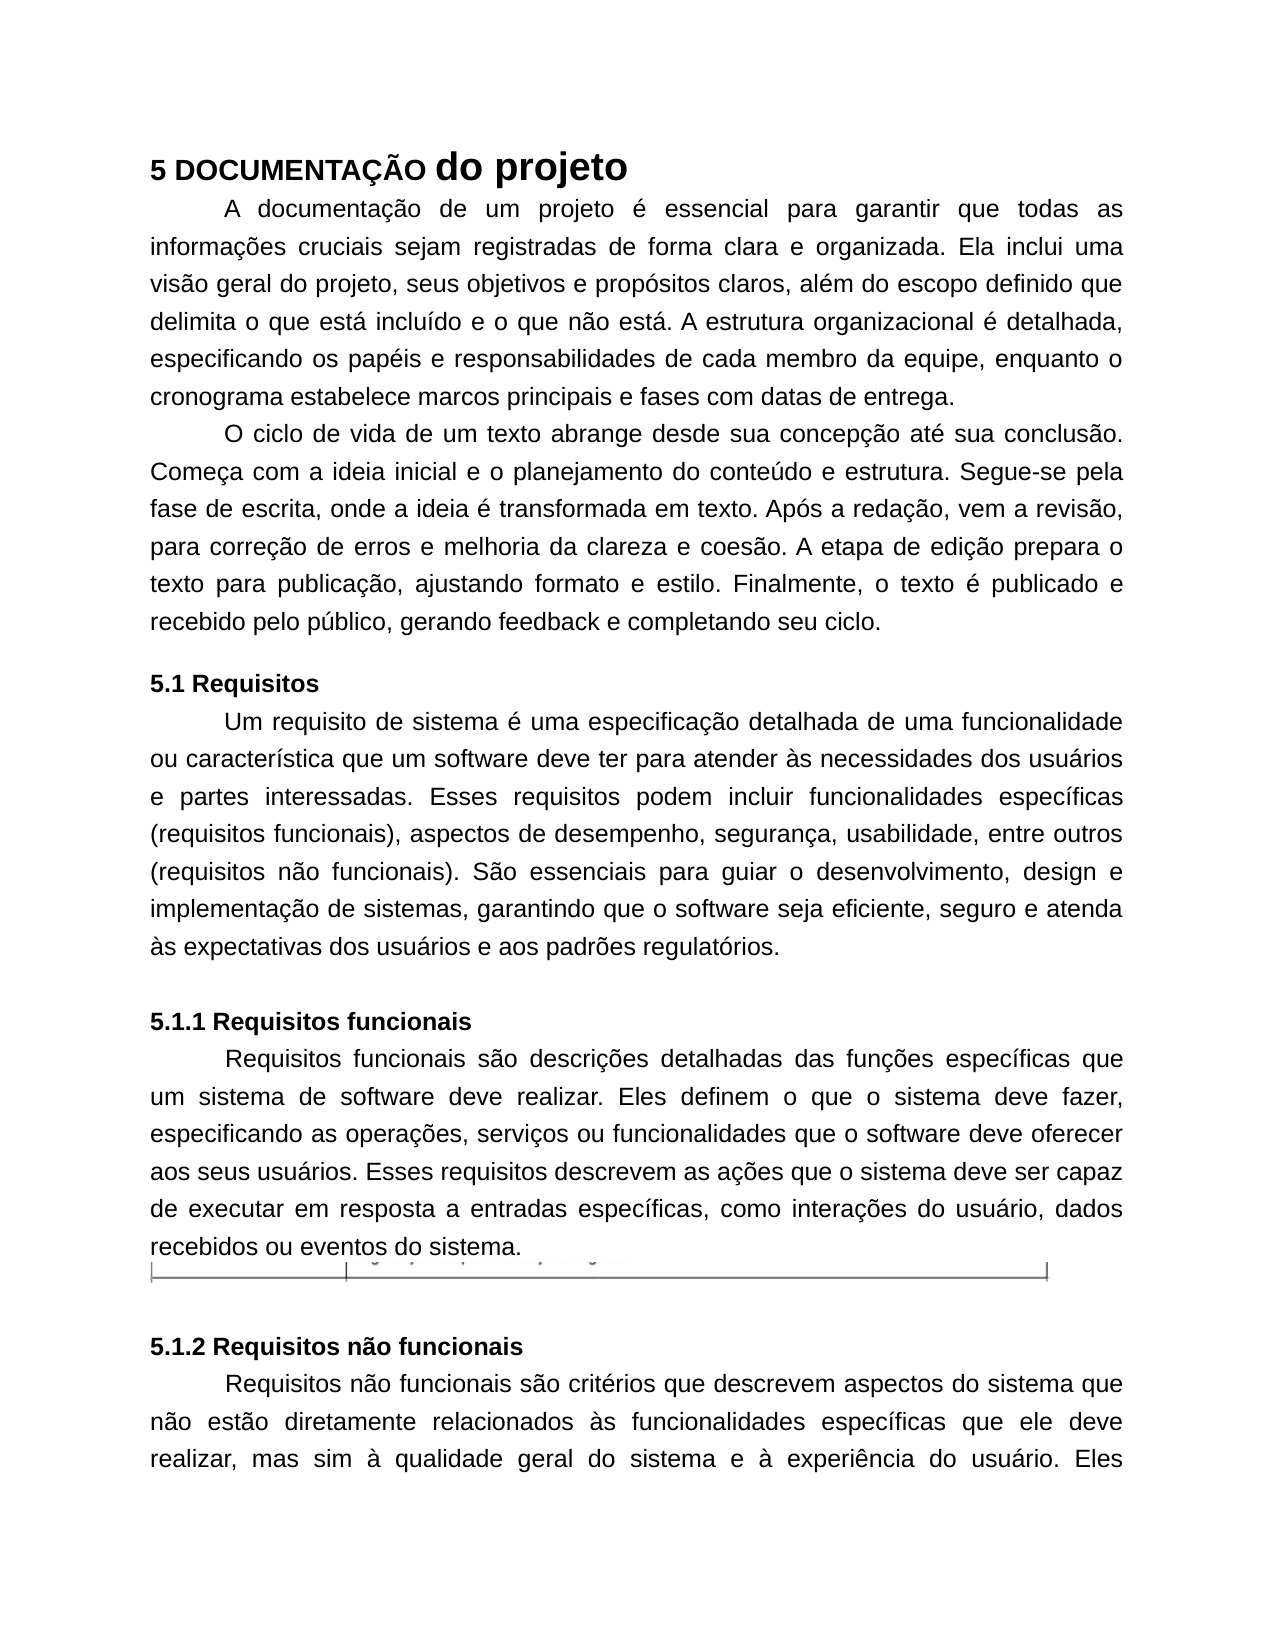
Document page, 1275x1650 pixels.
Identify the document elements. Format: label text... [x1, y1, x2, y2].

text 5 DOCUMENTAÇÃO do projeto [150, 150, 1125, 187]
text 5.1.2 Requisitos não funcionais [150, 1325, 1125, 1362]
text 5.1.1 Requisitos funcionais [150, 1000, 1125, 1037]
text Requisitos funcionais são descrições detalhadas das funções específicas que um sistema de software deve realizar. Eles definem o que o sistema deve fazer, especificando as operações, serviços ou funcionalidades que o software deve oferecer aos seus usuários. Esses requisitos descrevem as ações que o sistema deve ser capaz de executar em resposta a entradas específicas, como interações do usuário, dados recebidos ou eventos do sistema. [150, 1037, 1125, 1262]
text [150, 1362, 1125, 1475]
text O ciclo de vida de um texto abrange desde sua concepção até sua conclusão. Começa com a ideia inicial e o planejamento do conteúdo e estrutura. Segue-se pela fase de escrita, onde a ideia é transformada em texto. Após a redação, vem a revisão, para correção de erros e melhoria da clareza e coesão. A etapa de edição prepara o texto para publicação, ajustando formato e estilo. Finalmente, o texto é publicado e recebido pelo público, gerando feedback e completando seu ciclo. [150, 412, 1125, 637]
text Um requisito de sistema é uma especificação detalhada de uma funcionalidade ou característica que um software deve ter para atender às necessidades dos usuários e partes interessadas. Esses requisitos podem incluir funcionalidades específicas (requisitos funcionais), aspectos de desempenho, segurança, usabilidade, entre outros (requisitos não funcionais). São essenciais para guiar o desenvolvimento, design e implementação de sistemas, garantindo que o software seja eficiente, seguro e atenda às expectativas dos usuários e aos padrões regulatórios. [150, 700, 1125, 962]
text A documentação de um projeto é essencial para garantir que todas as informações cruciais sejam registradas de forma clara e organizada. Ela inclui uma visão geral do projeto, seus objetivos e propósitos claros, além do escopo definido que delimita o que está incluído e o que não está. A estrutura organizacional é detalhada, especificando os papéis e responsabilidades de cada membro da equipe, enquanto o cronograma estabelece marcos principais e fases com datas de entrega. [150, 187, 1125, 412]
text 5.1 Requisitos [150, 662, 1125, 700]
